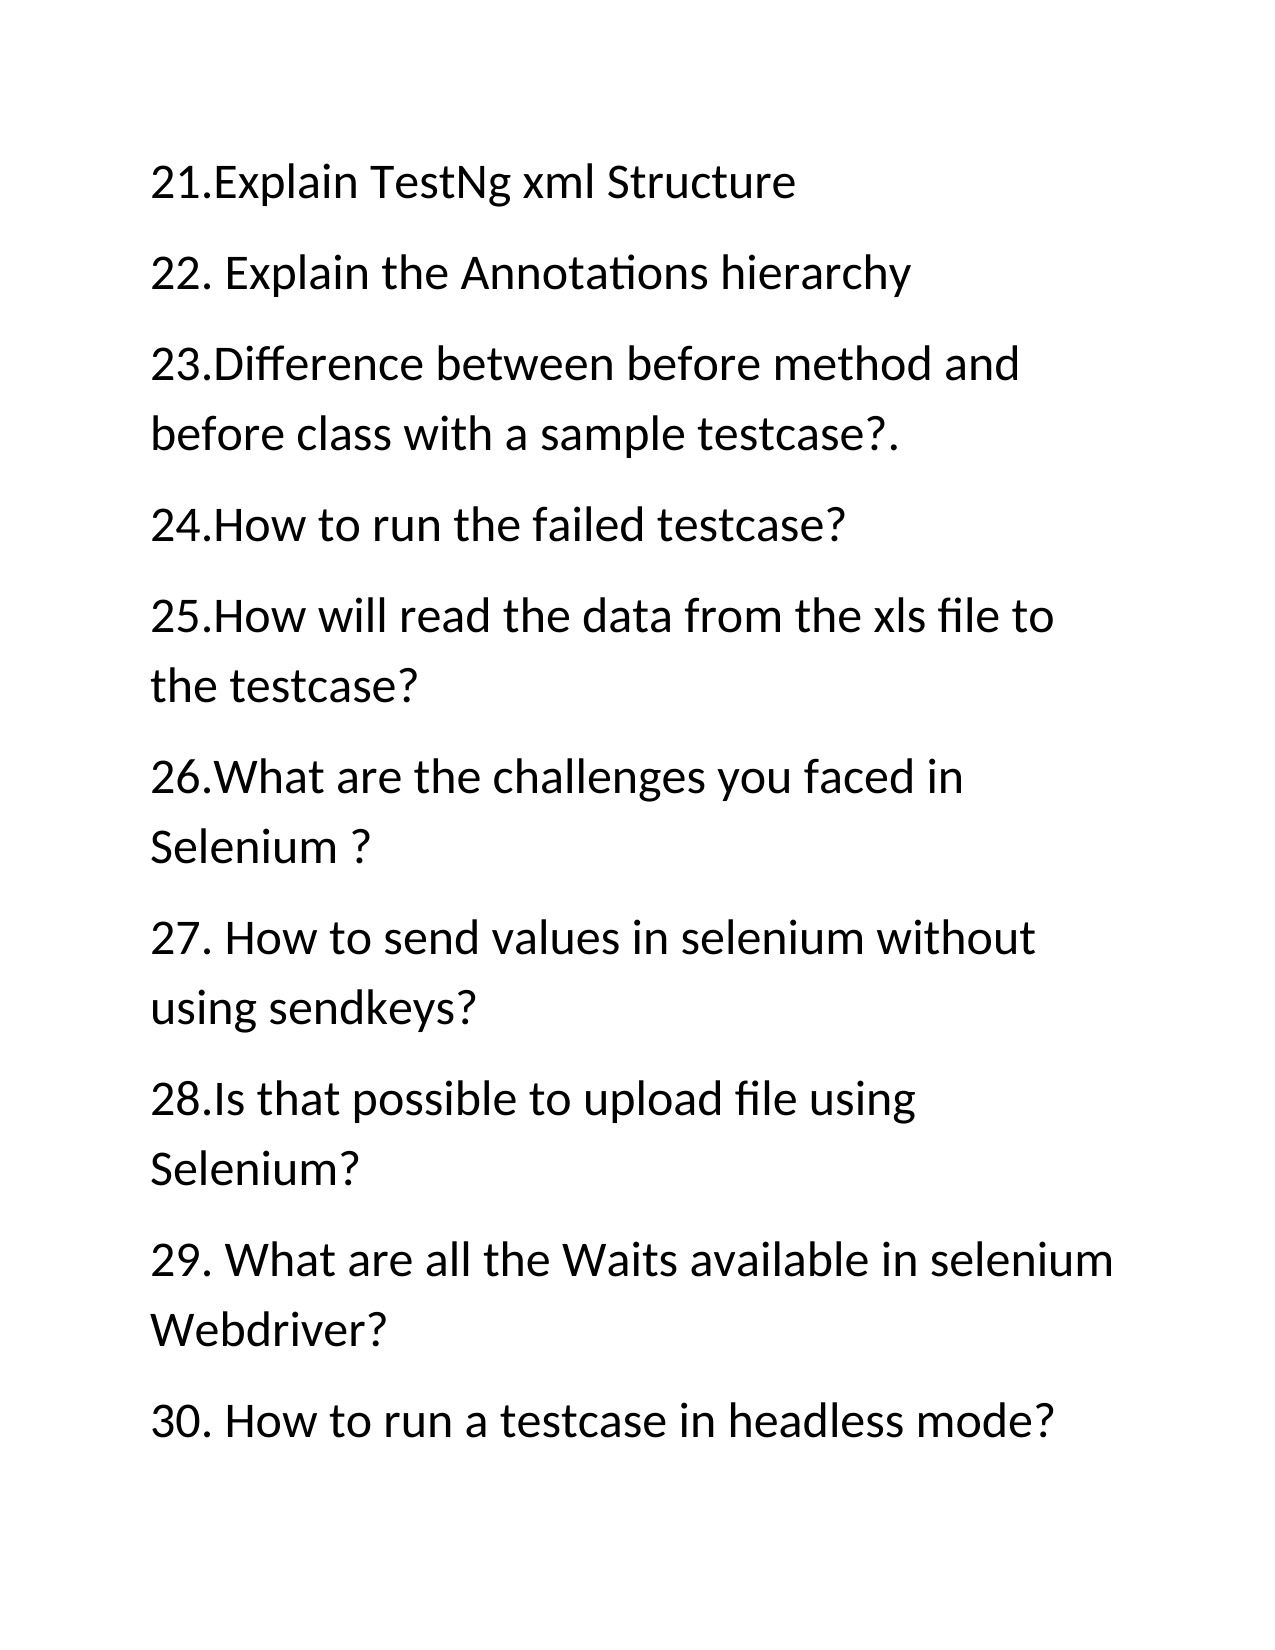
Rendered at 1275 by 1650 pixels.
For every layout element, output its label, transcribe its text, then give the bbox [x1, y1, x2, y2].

text 25.How will read the data from the xls file to the testcase? [150, 584, 1125, 715]
text 26.What are the challenges you faced in Selenium ? [150, 745, 1125, 876]
text 30. How to run a testcase in headless mode? [150, 1389, 1125, 1450]
text 29. What are all the Waits available in selenium Webdriver? [150, 1228, 1125, 1359]
text 28.Is that possible to upload file using Selenium? [150, 1067, 1125, 1198]
text 24.How to run the failed testcase? [150, 493, 1125, 554]
text 23.Difference between before method and before class with a sample testcase?. [150, 332, 1125, 463]
text 21.Explain TestNg xml Structure [150, 150, 1125, 211]
text 22. Explain the Annotations hierarchy [150, 241, 1125, 302]
text 27. How to send values in selenium without using sendkeys? [150, 906, 1125, 1037]
